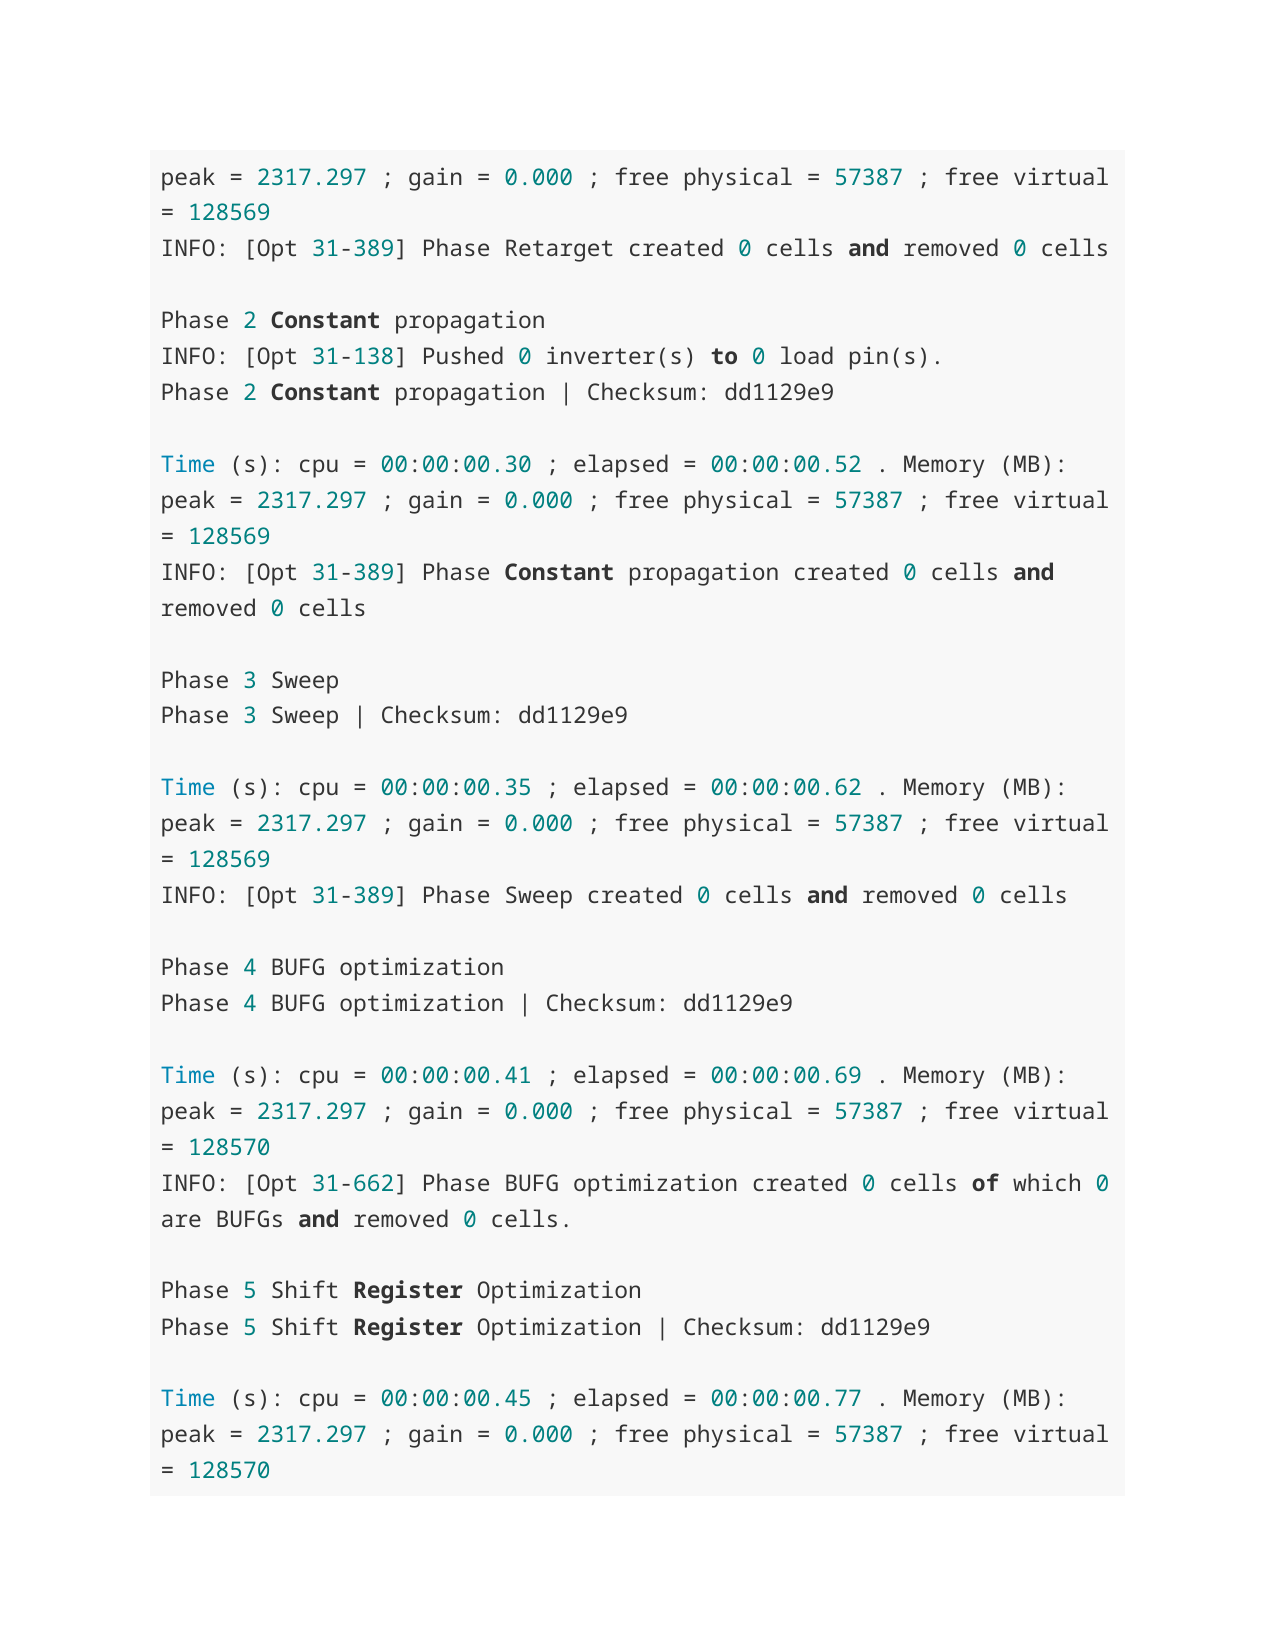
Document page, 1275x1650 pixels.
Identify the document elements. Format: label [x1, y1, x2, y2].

table_header [150, 150, 1125, 1496]
